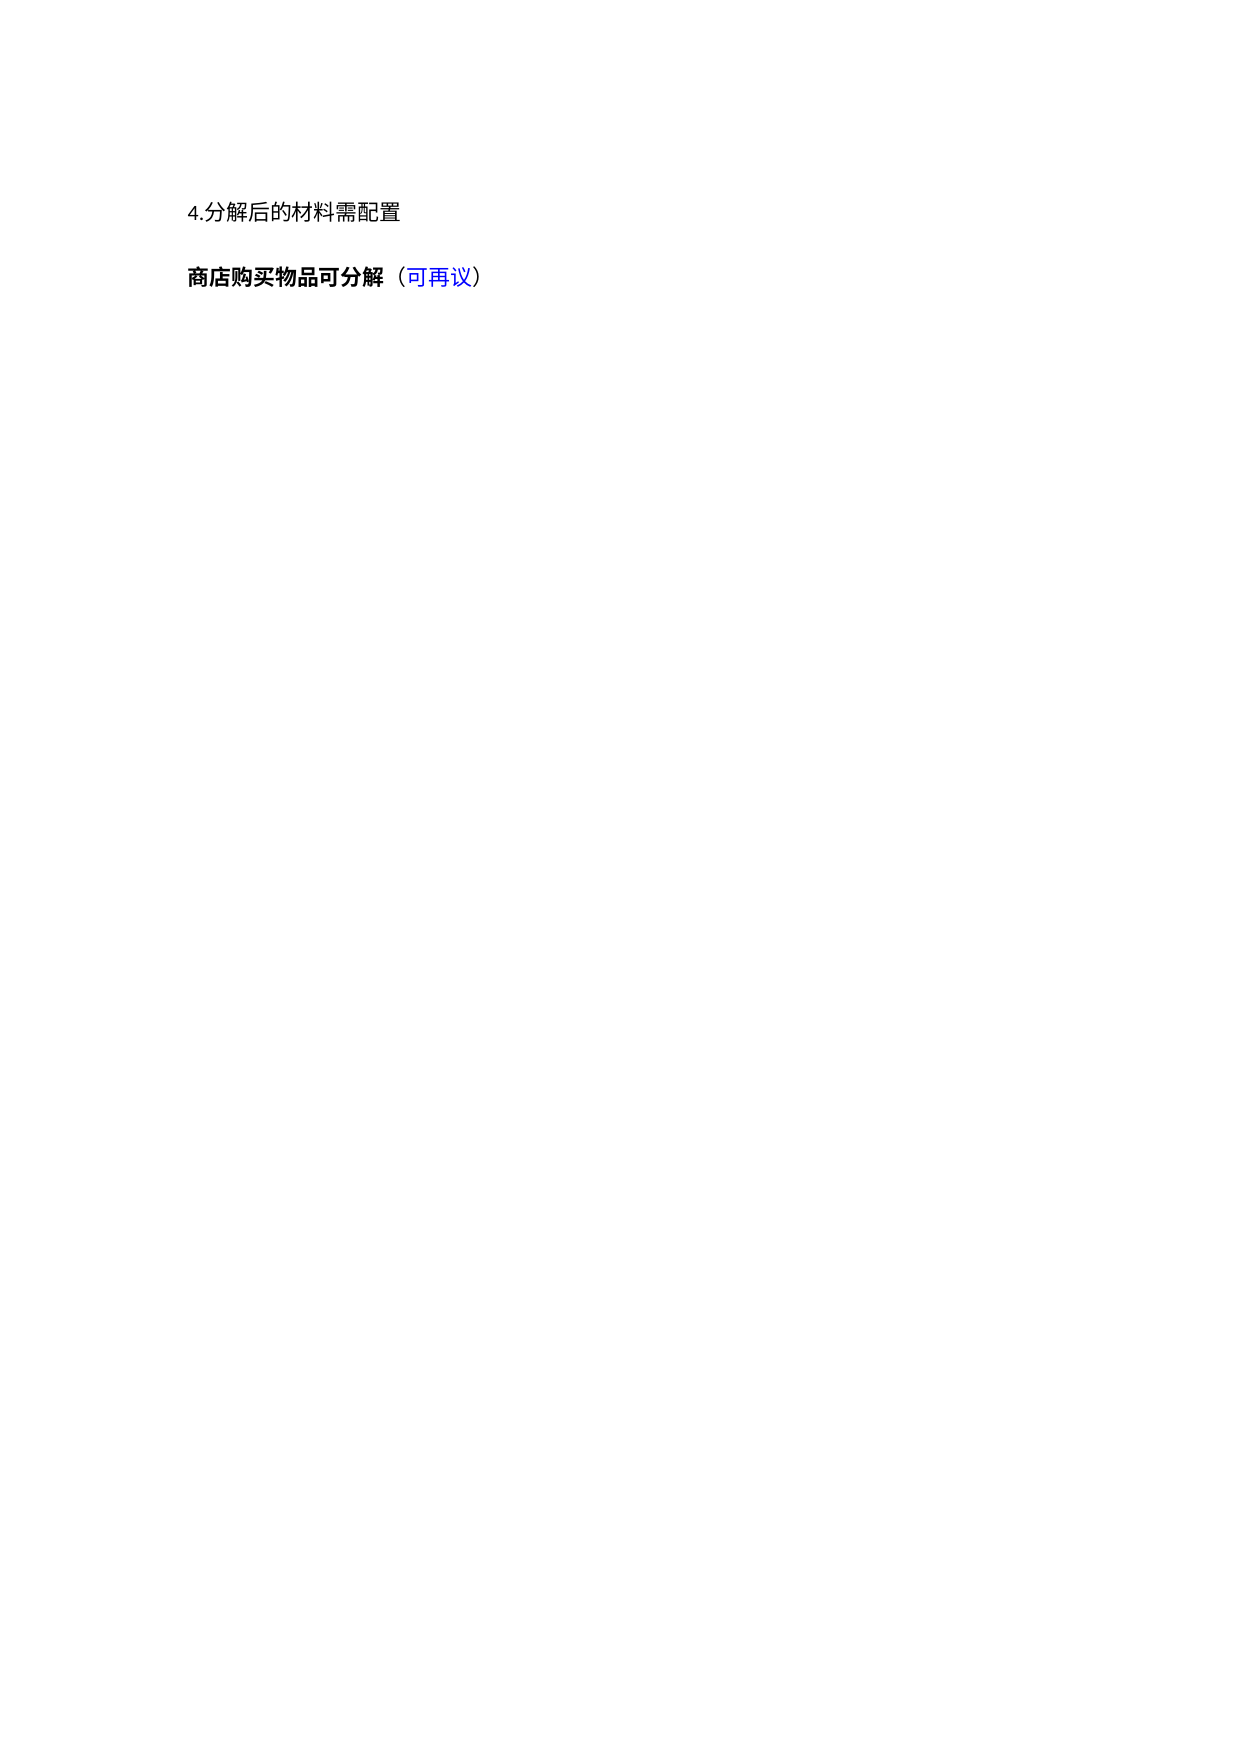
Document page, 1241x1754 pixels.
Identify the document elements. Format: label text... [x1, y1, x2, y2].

text 4.分解后的材料需配置 [187, 194, 1053, 227]
text 商店购买物品可分解（可再议） [187, 259, 1053, 292]
